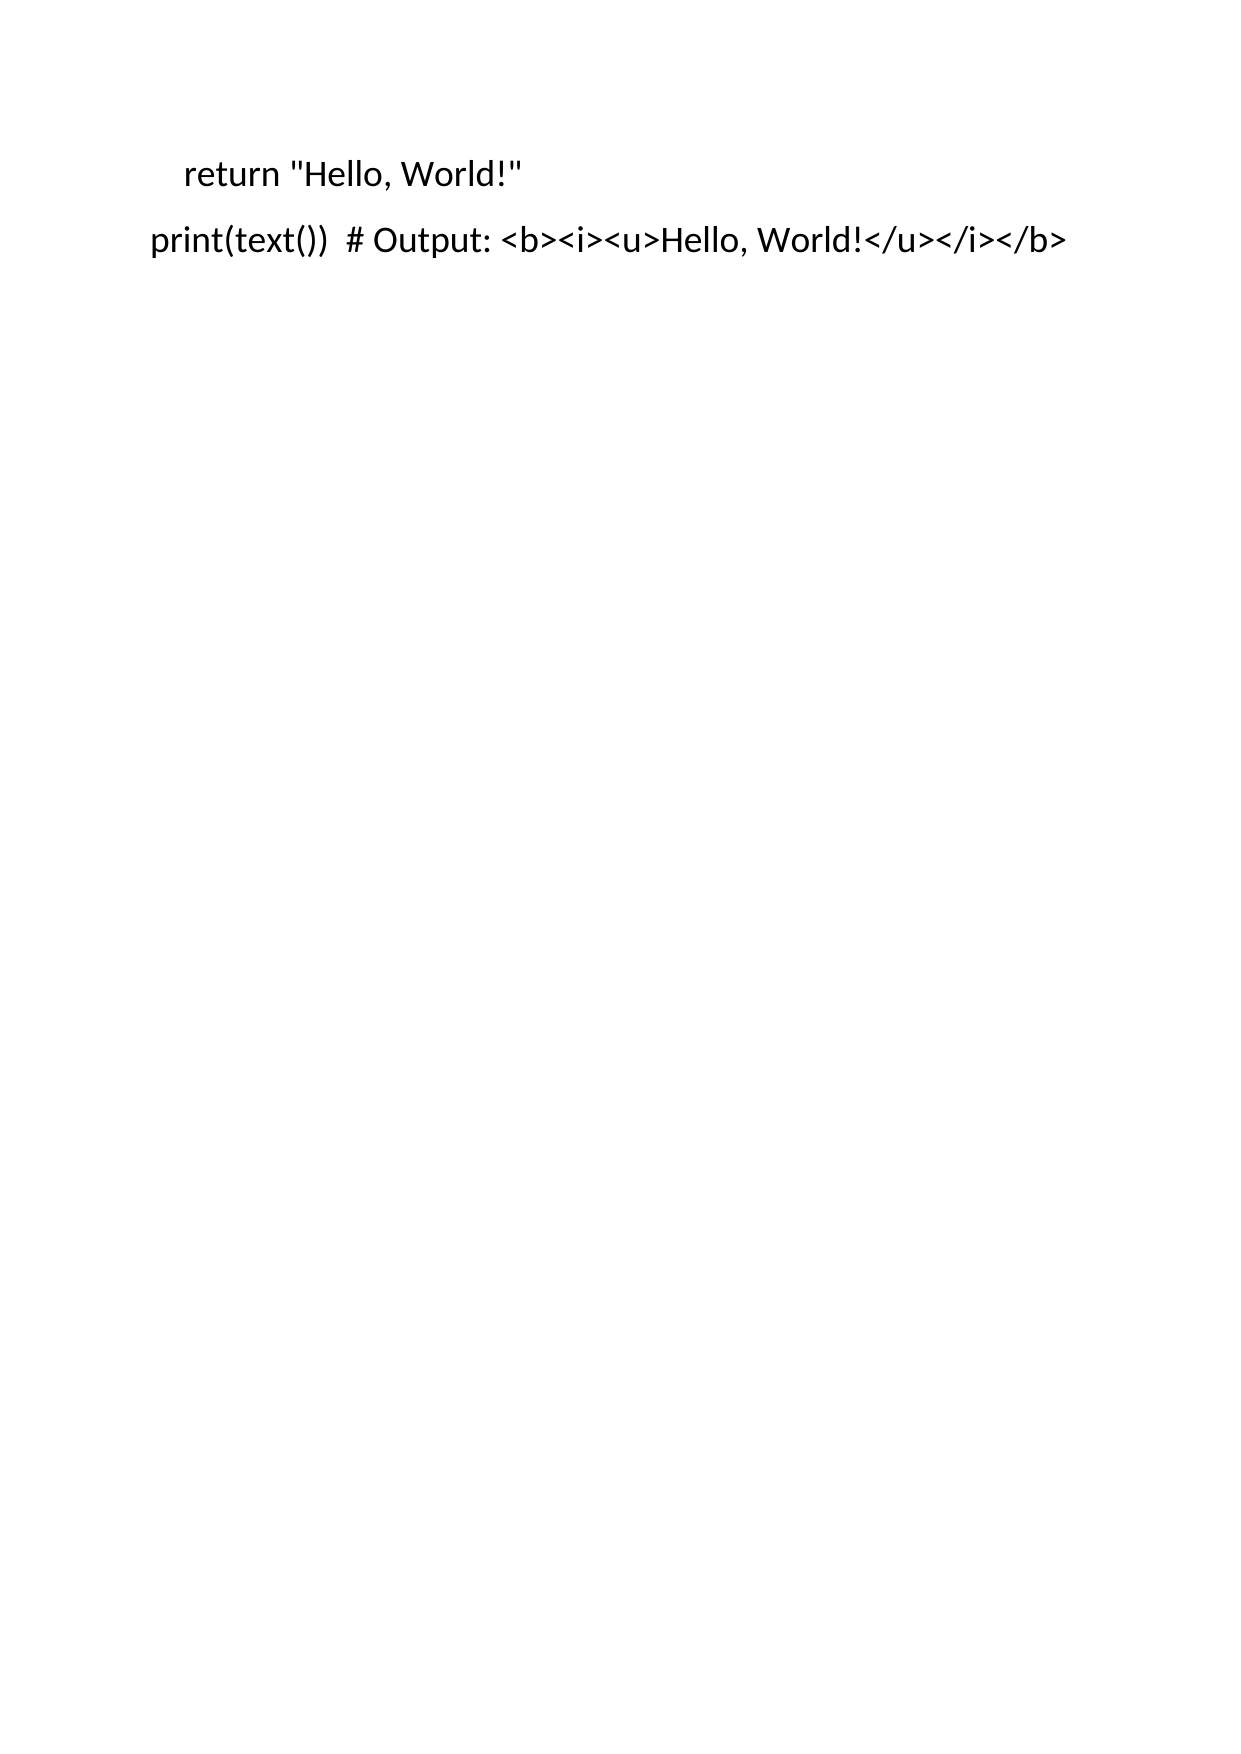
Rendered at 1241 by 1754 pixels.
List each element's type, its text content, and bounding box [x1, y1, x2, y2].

text return "Hello, World!" [150, 150, 1090, 196]
text print(text()) # Output: <b><i><u>Hello, World!</u></i></b> [150, 216, 1090, 262]
